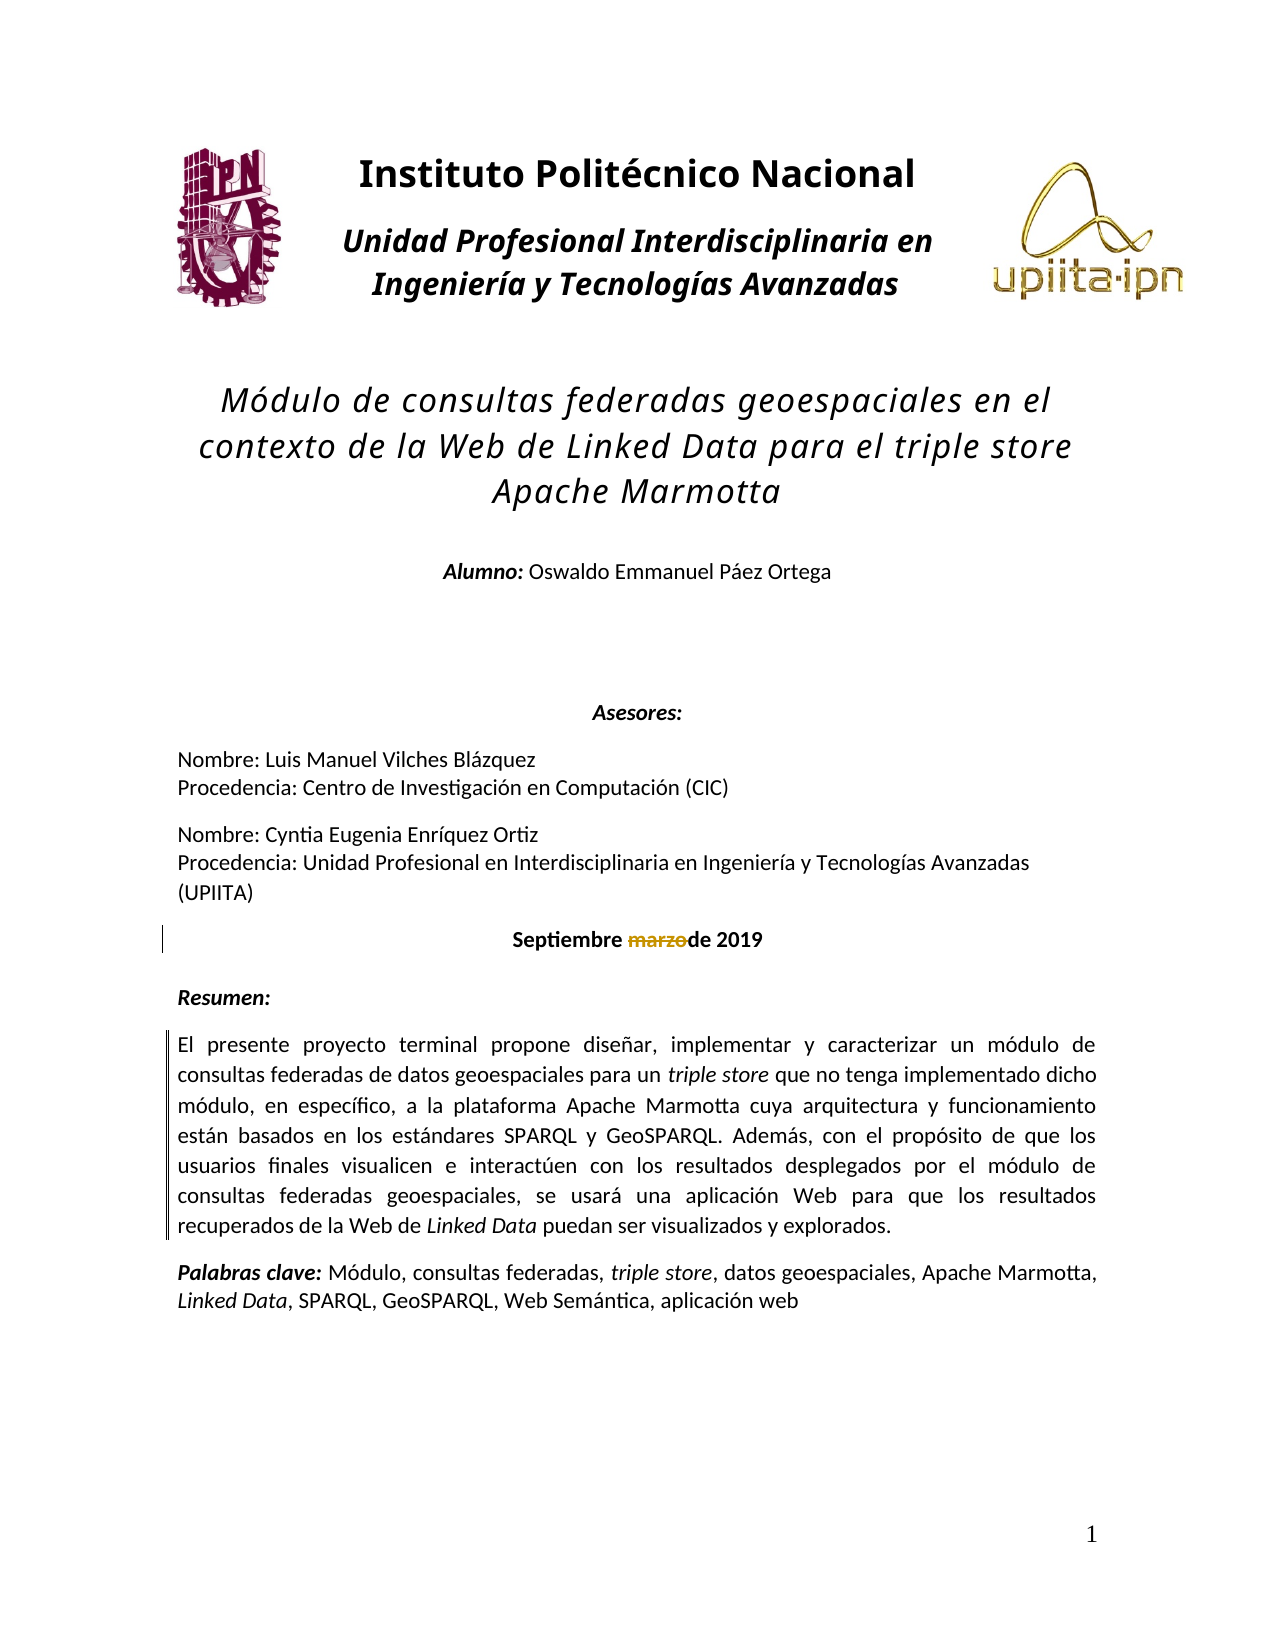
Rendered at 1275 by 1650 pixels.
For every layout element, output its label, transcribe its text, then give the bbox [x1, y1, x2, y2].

picture [172, 146, 283, 308]
text Procedencia: Unidad Profesional en Interdisciplinaria en Ingeniería y Tecnologías Avanzadas (UPIITA) [177, 848, 1098, 906]
text Palabras clave: Módulo, consultas federadas, triple store, datos geoespaciales, Apache Marmotta, Linked Data, SPARQL, GeoSPARQL, Web Semántica, aplicación web [177, 1258, 1098, 1314]
text Instituto Politécnico Nacional [283, 148, 1098, 199]
text Asesores: [177, 698, 1098, 726]
text Nombre: Luis Manuel Vilches Blázquez [177, 745, 1098, 773]
picture [983, 160, 1187, 306]
text Alumno: Oswaldo Emmanuel Páez Ortega [177, 557, 1098, 585]
text Resumen: [177, 983, 1098, 1012]
text Nombre: Cyntia Eugenia Enríquez Ortiz [177, 820, 1098, 848]
text El presente proyecto terminal propone diseñar, implementar y caracterizar un módulo de consultas federadas de datos geoespaciales para un triple store que no tenga implementado dicho módulo, en específico, a la plataforma Apache Marmotta cuya arquitectura y funcionamiento están basados en los estándares SPARQL y GeoSPARQL. Además, con el propósito de que los usuarios finales visualicen e interactúen con los resultados desplegados por el módulo de consultas federadas geoespaciales, se usará una aplicación Web para que los resultados recuperados de la Web de Linked Data puedan ser visualizados y explorados. [169, 1030, 1098, 1240]
subtitle Módulo de consultas federadas geoespaciales en el contexto de la Web de Linked Data para el triple store Apache Marmotta [177, 377, 1098, 513]
text Unidad Profesional Interdisciplinaria en [283, 219, 983, 262]
text Septiembre de 2019 [177, 925, 1098, 953]
text Procedencia: Centro de Investigación en Computación (CIC) [177, 773, 1098, 801]
text Ingeniería y Tecnologías Avanzadas [283, 262, 983, 304]
